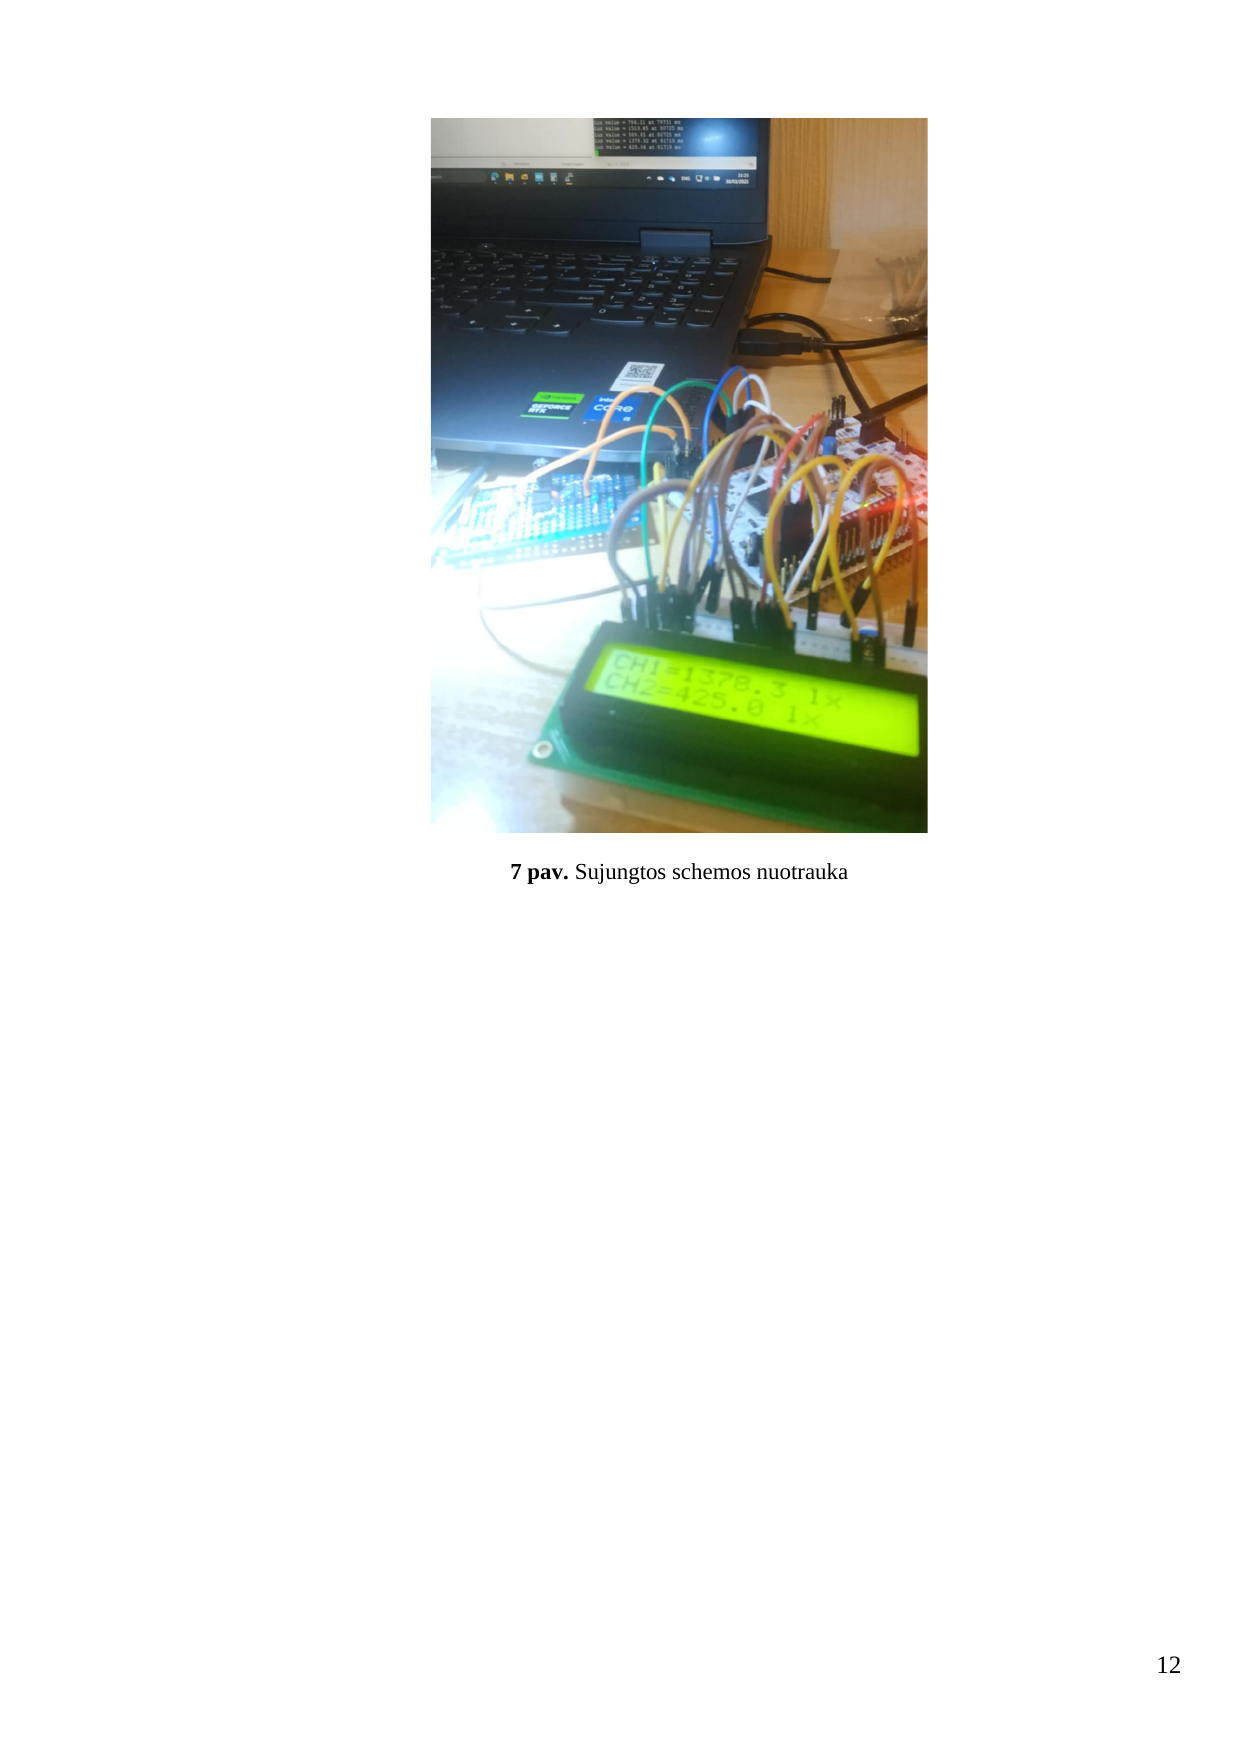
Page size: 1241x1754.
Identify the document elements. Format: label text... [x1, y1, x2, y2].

text 7 pav. Sujungtos schemos nuotrauka [177, 858, 1181, 884]
picture [430, 118, 928, 833]
